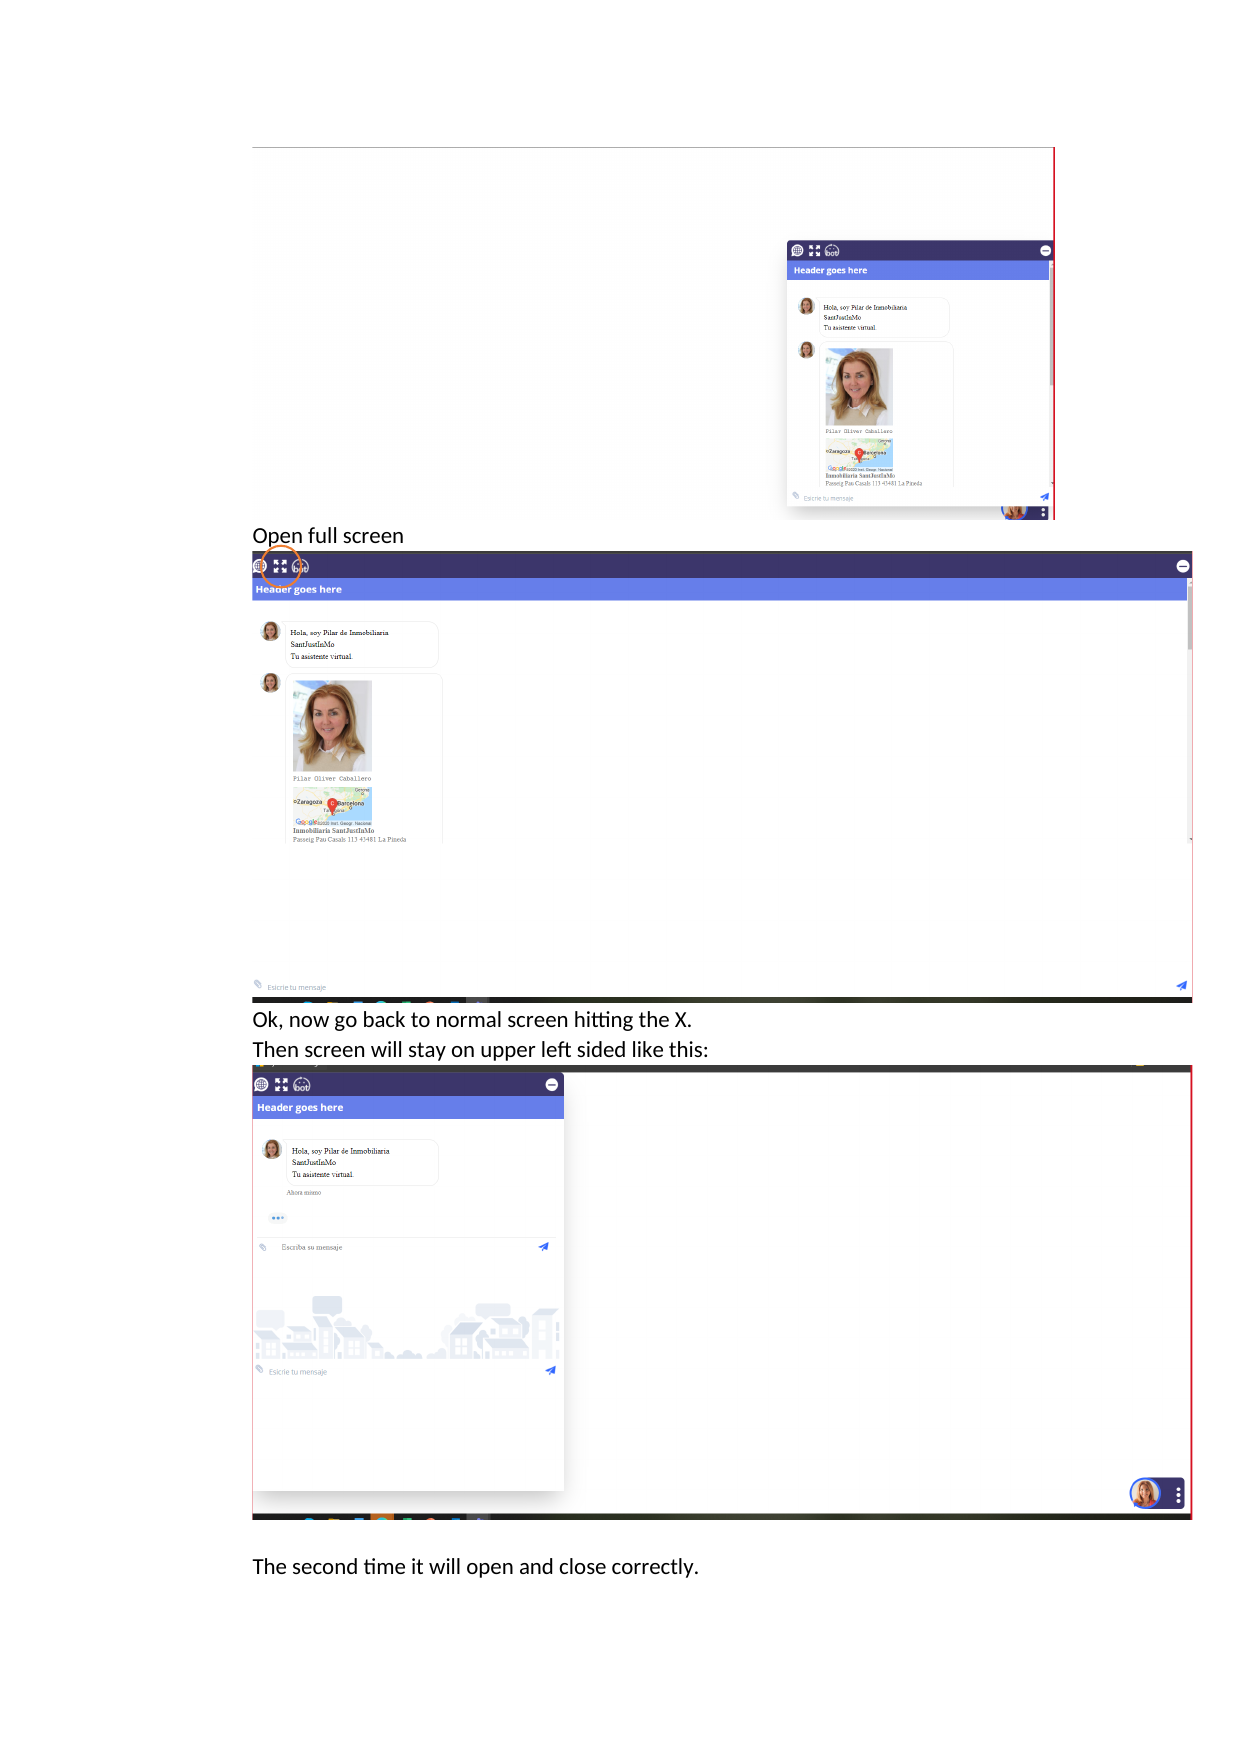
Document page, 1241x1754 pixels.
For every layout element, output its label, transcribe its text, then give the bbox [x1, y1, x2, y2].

picture [252, 551, 1193, 1003]
list Open full screen [252, 521, 1063, 549]
picture [263, 551, 299, 586]
list The second time it will open and close correctly. [252, 1552, 1063, 1580]
list Ok, now go back to normal screen hitting the X. [252, 1005, 1063, 1033]
picture [252, 147, 1055, 520]
list Then screen will stay on upper left sided like this: [252, 1035, 1063, 1063]
picture [252, 1065, 1193, 1520]
